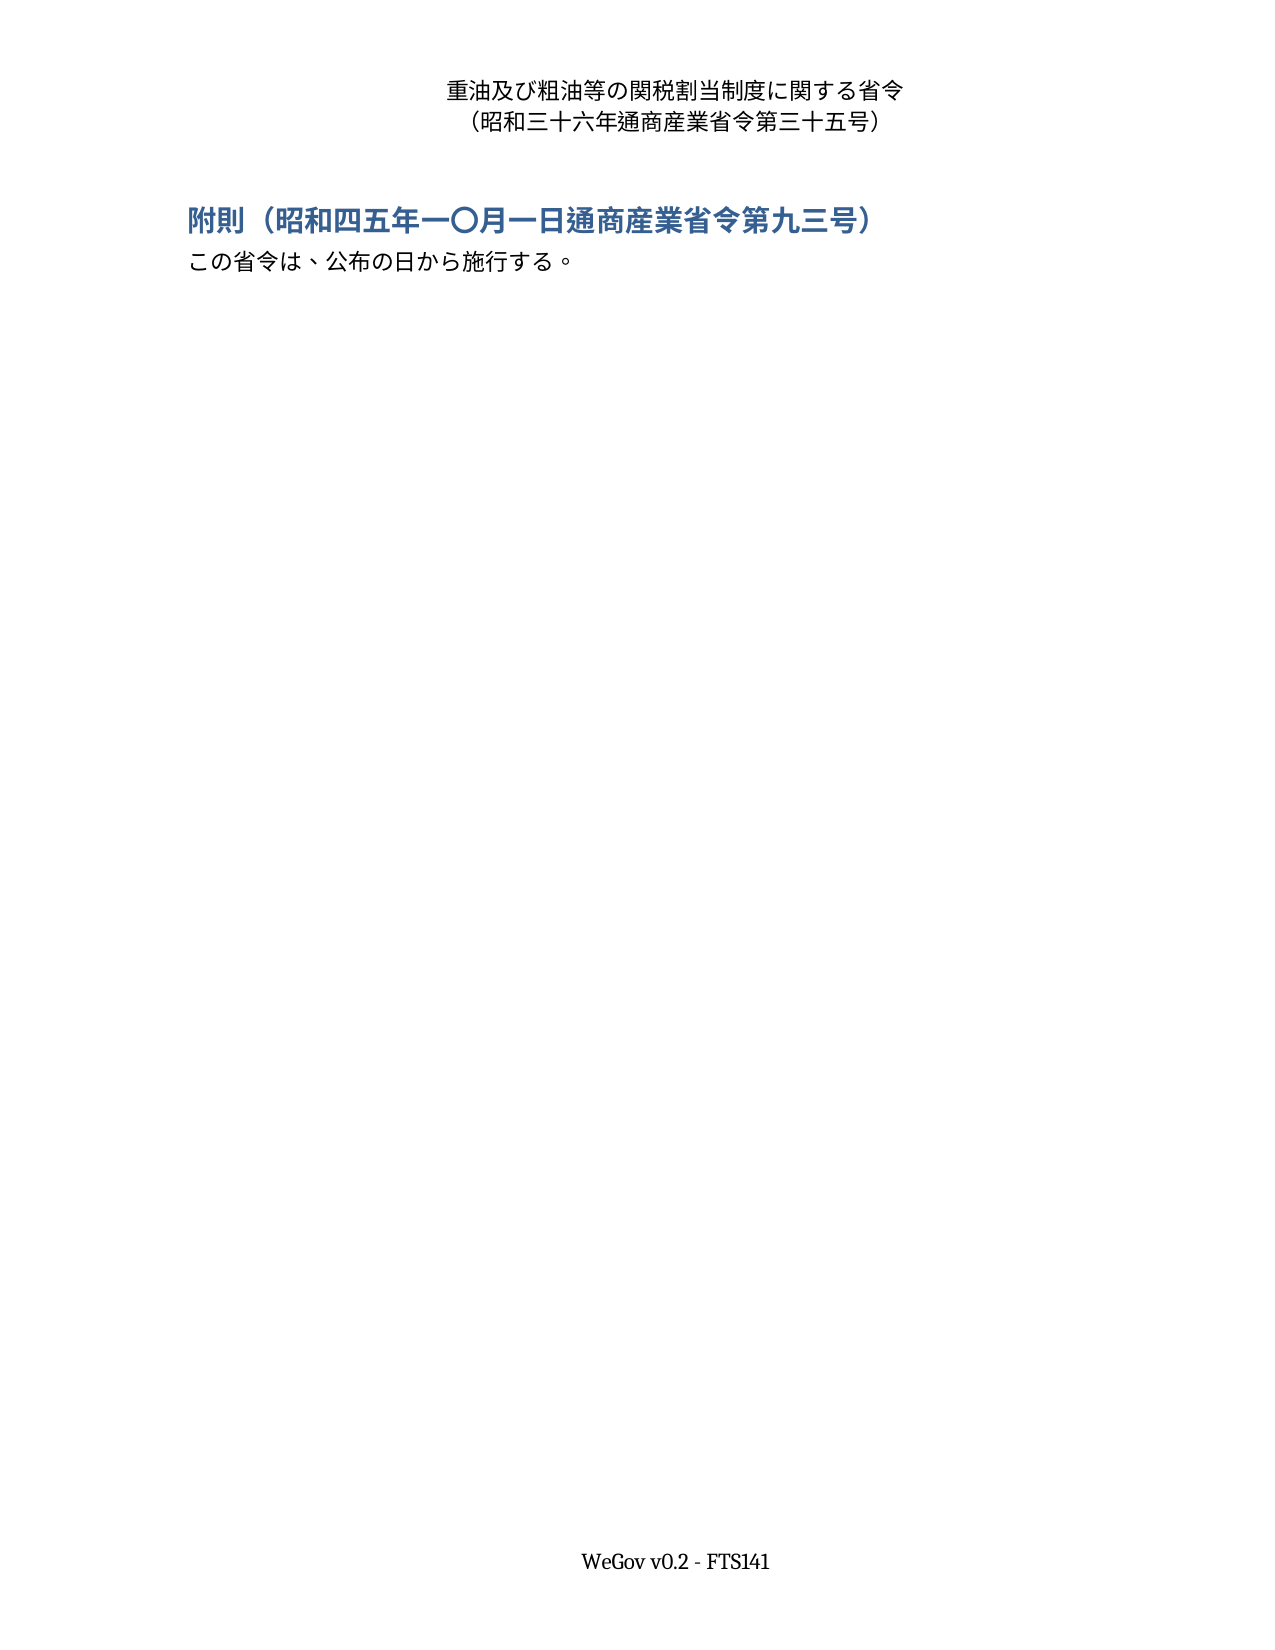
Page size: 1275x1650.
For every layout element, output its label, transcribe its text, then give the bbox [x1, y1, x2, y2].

subtitle 附則（昭和四五年一〇月一日通商産業省令第九三号） [187, 200, 1087, 240]
text この省令は、公布の日から施行する。 [187, 246, 1087, 277]
